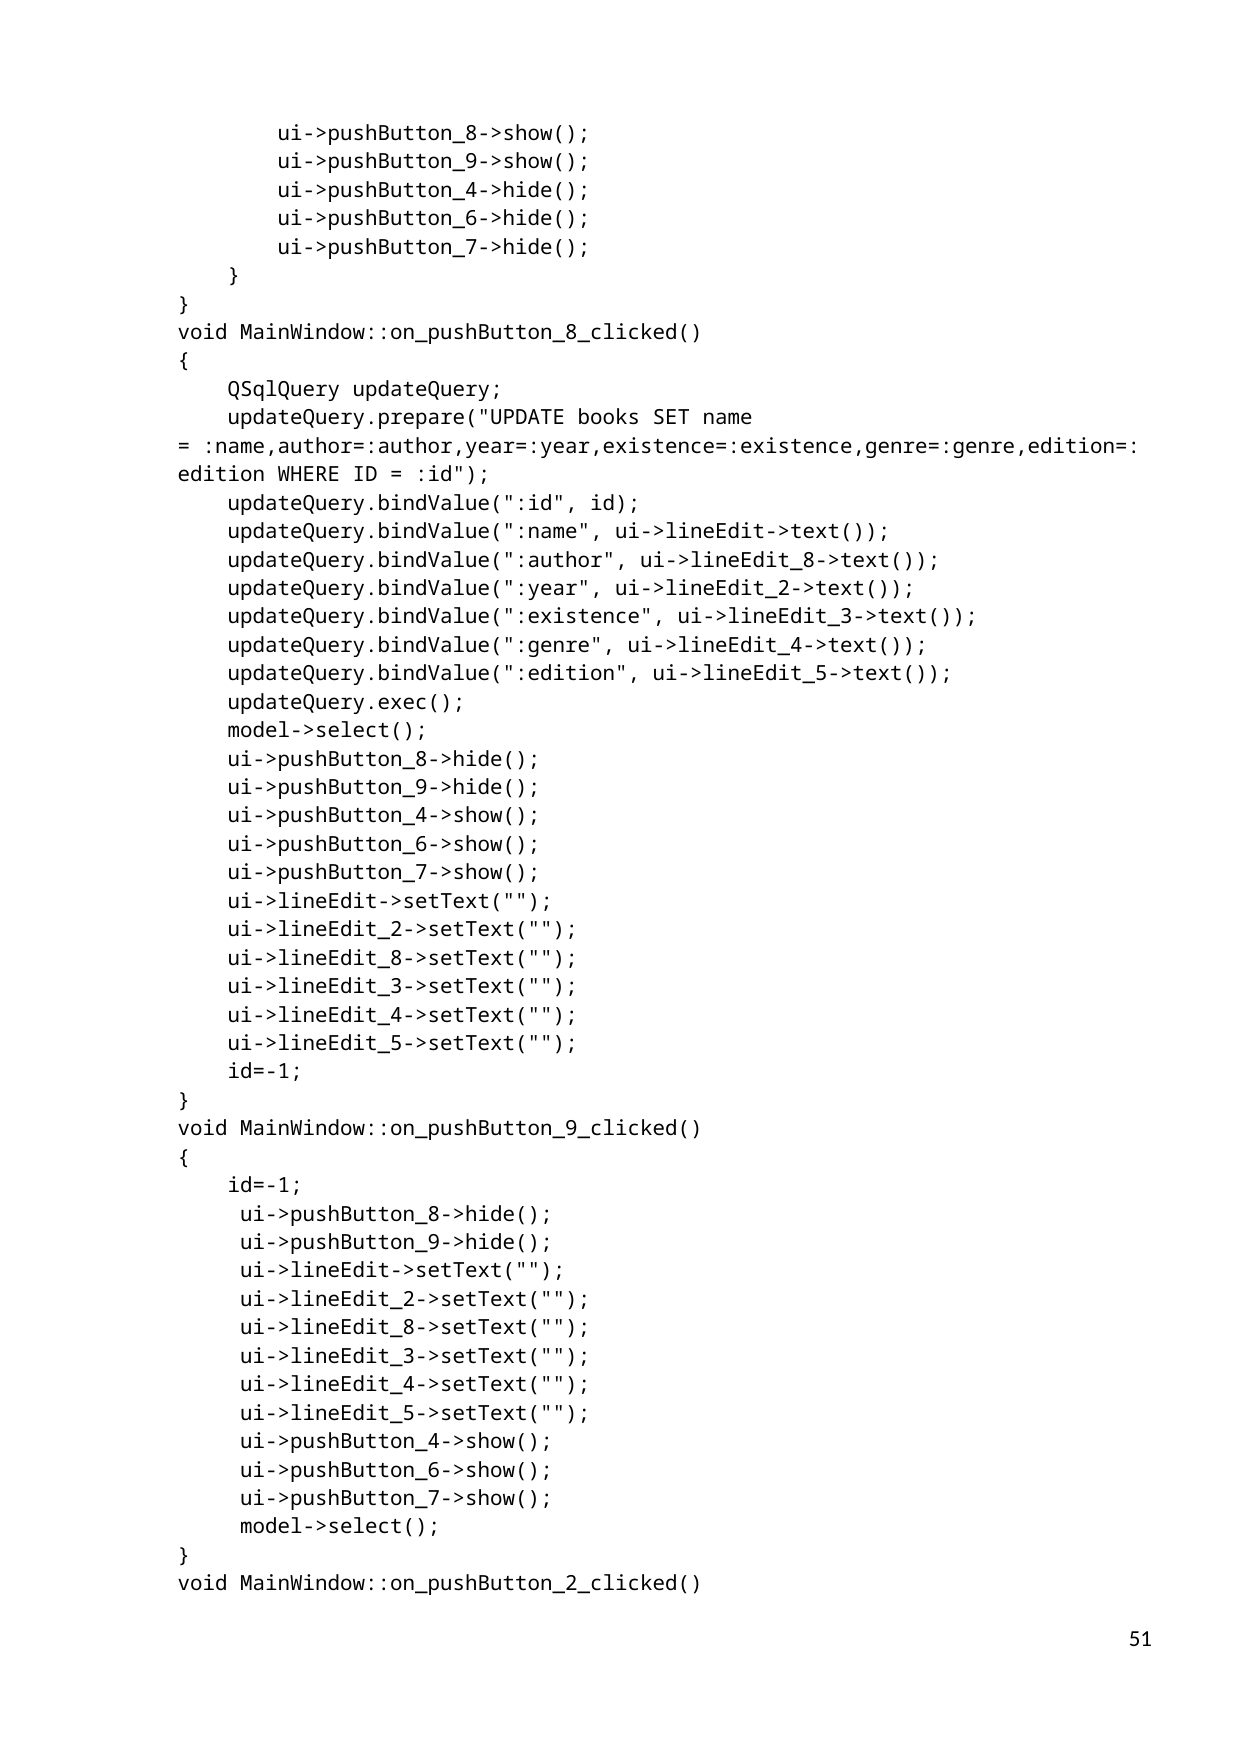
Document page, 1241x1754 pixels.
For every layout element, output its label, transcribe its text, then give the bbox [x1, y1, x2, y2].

text ui->pushButton_8->show(); [177, 118, 1152, 147]
text ui->pushButton_4->show(); [177, 1426, 1152, 1455]
text { [177, 346, 1152, 374]
text ui->lineEdit_2->setText(""); [177, 914, 1152, 943]
text ui->lineEdit_8->setText(""); [177, 1312, 1152, 1341]
text ui->lineEdit_3->setText(""); [177, 971, 1152, 1000]
text updateQuery.exec(); [177, 687, 1152, 715]
text id=-1; [177, 1057, 1152, 1085]
text ui->pushButton_7->show(); [177, 857, 1152, 886]
text } [177, 260, 1152, 289]
text ui->lineEdit_4->setText(""); [177, 1369, 1152, 1398]
text updateQuery.bindValue(":genre", ui->lineEdit_4->text()); [177, 630, 1152, 658]
text ui->pushButton_7->hide(); [177, 232, 1152, 260]
text void MainWindow::on_pushButton_2_clicked() [177, 1568, 1152, 1597]
text ui->pushButton_6->show(); [177, 1455, 1152, 1483]
text ui->lineEdit->setText(""); [177, 886, 1152, 914]
text void MainWindow::on_pushButton_8_clicked() [177, 317, 1152, 346]
text updateQuery.bindValue(":id", id); [177, 488, 1152, 516]
text ui->pushButton_6->hide(); [177, 203, 1152, 232]
text ui->pushButton_6->show(); [177, 829, 1152, 857]
text ui->pushButton_9->hide(); [177, 1227, 1152, 1256]
text ui->lineEdit_2->setText(""); [177, 1284, 1152, 1312]
text { [177, 1142, 1152, 1170]
text ui->pushButton_9->hide(); [177, 772, 1152, 801]
text updateQuery.bindValue(":author", ui->lineEdit_8->text()); [177, 545, 1152, 573]
text ui->pushButton_8->hide(); [177, 1199, 1152, 1227]
text ui->pushButton_9->show(); [177, 147, 1152, 175]
text ui->pushButton_7->show(); [177, 1483, 1152, 1512]
text ui->lineEdit_5->setText(""); [177, 1028, 1152, 1057]
text ui->pushButton_4->show(); [177, 801, 1152, 829]
text ui->lineEdit_4->setText(""); [177, 1000, 1152, 1028]
text updateQuery.bindValue(":edition", ui->lineEdit_5->text()); [177, 658, 1152, 687]
text id=-1; [177, 1170, 1152, 1199]
text updateQuery.bindValue(":year", ui->lineEdit_2->text()); [177, 573, 1152, 602]
text } [177, 1540, 1152, 1568]
text ui->pushButton_8->hide(); [177, 744, 1152, 772]
text QSqlQuery updateQuery; [177, 374, 1152, 402]
text ui->lineEdit_5->setText(""); [177, 1398, 1152, 1426]
text updateQuery.bindValue(":existence", ui->lineEdit_3->text()); [177, 602, 1152, 630]
text } [177, 289, 1152, 317]
text updateQuery.prepare("UPDATE books SET name = :name,author=:author,year=:year,existence=:existence,genre=:genre,edition=:edition WHERE ID = :id"); [177, 402, 1152, 488]
text } [177, 1085, 1152, 1113]
text model->select(); [177, 1512, 1152, 1540]
text ui->pushButton_4->hide(); [177, 175, 1152, 203]
text updateQuery.bindValue(":name", ui->lineEdit->text()); [177, 516, 1152, 545]
text ui->lineEdit->setText(""); [177, 1256, 1152, 1284]
text ui->lineEdit_8->setText(""); [177, 943, 1152, 971]
text void MainWindow::on_pushButton_9_clicked() [177, 1113, 1152, 1142]
text ui->lineEdit_3->setText(""); [177, 1341, 1152, 1369]
text model->select(); [177, 715, 1152, 744]
